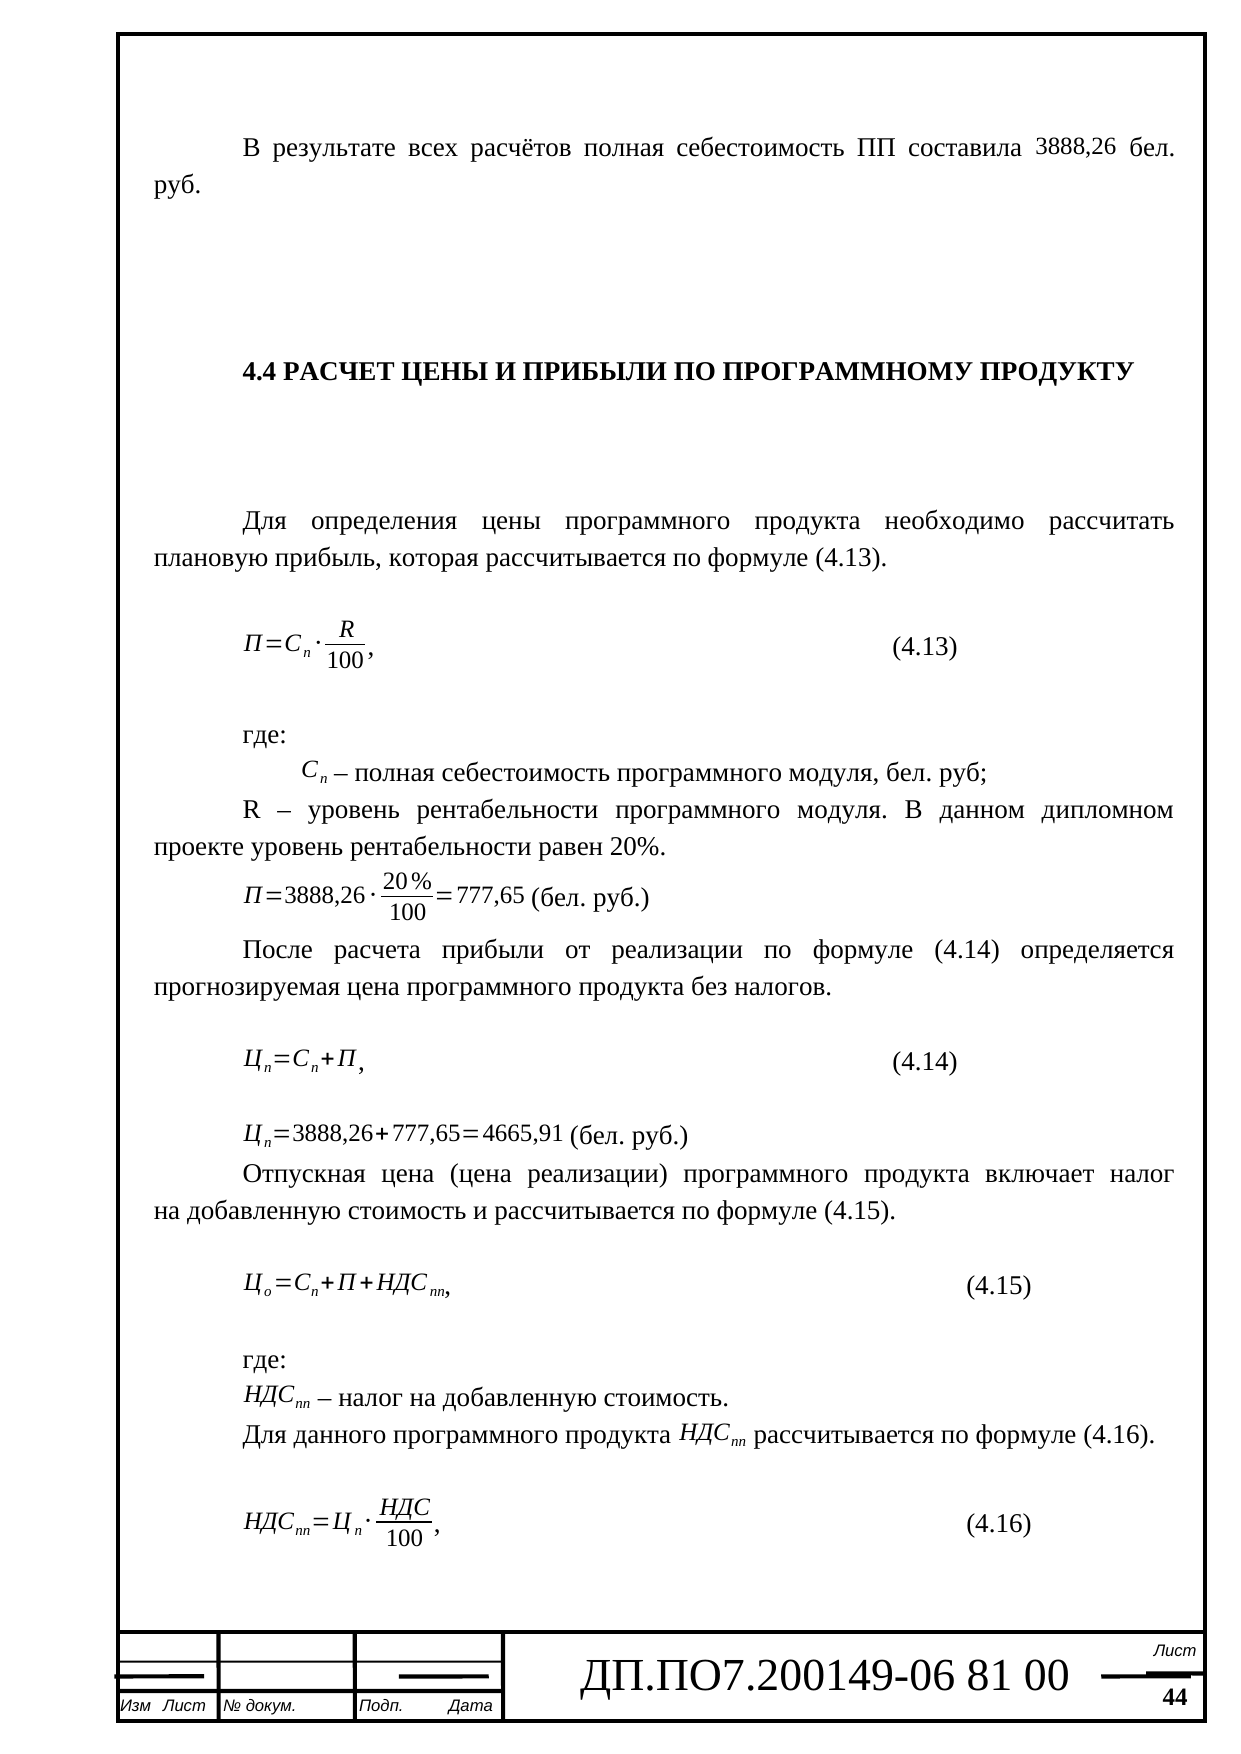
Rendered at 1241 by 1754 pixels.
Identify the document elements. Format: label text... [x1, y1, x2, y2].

text Для определения цены программного продукта необходимо рассчитать плановую прибыль, которая рассчитывается по формуле (4.13). [153, 504, 1175, 572]
text – полная себестоимость программного модуля, бел. руб; [153, 756, 1175, 787]
text В результате всех расчётов полная себестоимость ПП составила бел. руб. [153, 131, 1175, 199]
text где: [153, 1343, 1175, 1375]
text (бел. руб.) [153, 1119, 1175, 1151]
text Для данного программного продукта рассчитывается по формуле (4.16). [153, 1418, 1175, 1450]
text R – уровень рентабельности программного модуля. В данном дипломном проекте уровень рентабельности равен 20%. [153, 793, 1175, 861]
text После расчета прибыли от реализации по формуле (4.14) определяется прогнозируемая цена программного продукта без налогов. [153, 933, 1175, 1001]
text , (4.13) [153, 616, 1175, 675]
text где: [153, 718, 1175, 749]
text , (4.16) [153, 1493, 1175, 1552]
subtitle 4.4 РАСЧЕТ ЦЕНЫ И ПРИБЫЛИ ПО ПРОГРАММНОМУ ПРОДУКТУ [153, 355, 1175, 386]
text – налог на добавленную стоимость. [153, 1381, 1175, 1412]
text , (4.14) [153, 1044, 1175, 1076]
text Отпускная цена (цена реализации) программного продукта включает налог на добавленную стоимость и рассчитывается по формуле (4.15). [153, 1157, 1175, 1225]
text , (4.15) [153, 1269, 1175, 1300]
text (бел. руб.) [153, 868, 1175, 927]
